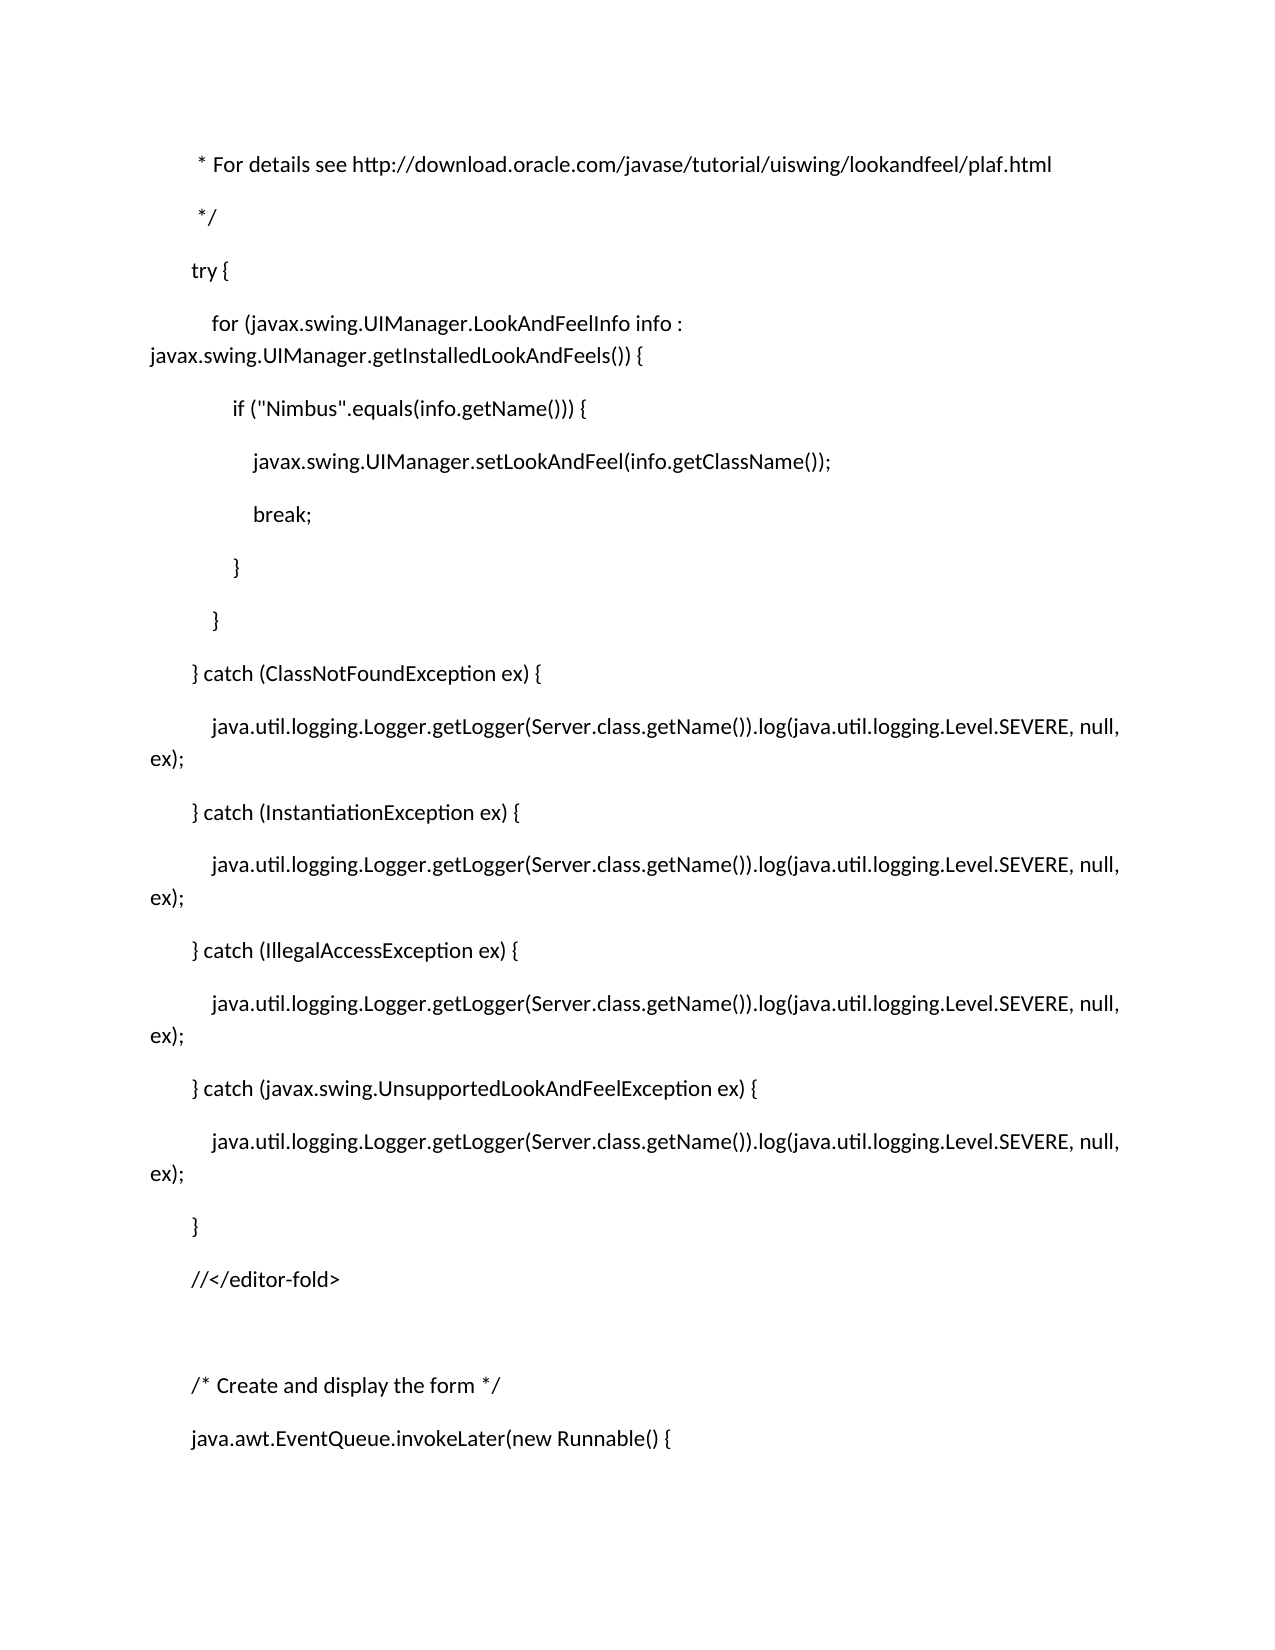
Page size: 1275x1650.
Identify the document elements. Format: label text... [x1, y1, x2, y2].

text break; [150, 500, 1125, 528]
text * For details see http://download.oracle.com/javase/tutorial/uiswing/lookandfeel/plaf.html [150, 150, 1125, 178]
text java.awt.EventQueue.invokeLater(new Runnable() { [150, 1424, 1125, 1452]
text } catch (InstantiationException ex) { [150, 798, 1125, 826]
text java.util.logging.Logger.getLogger(Server.class.getName()).log(java.util.logging.Level.SEVERE, null, ex); [150, 851, 1125, 911]
text } catch (ClassNotFoundException ex) { [150, 659, 1125, 687]
text //</editor-fold> [150, 1265, 1125, 1293]
text if ("Nimbus".equals(info.getName())) { [150, 394, 1125, 422]
text } [150, 553, 1125, 581]
text } catch (javax.swing.UnsupportedLookAndFeelException ex) { [150, 1074, 1125, 1102]
text */ [150, 203, 1125, 231]
text /* Create and display the form */ [150, 1371, 1125, 1399]
text java.util.logging.Logger.getLogger(Server.class.getName()).log(java.util.logging.Level.SEVERE, null, ex); [150, 1127, 1125, 1187]
text } [150, 1212, 1125, 1240]
text java.util.logging.Logger.getLogger(Server.class.getName()).log(java.util.logging.Level.SEVERE, null, ex); [150, 989, 1125, 1049]
text java.util.logging.Logger.getLogger(Server.class.getName()).log(java.util.logging.Level.SEVERE, null, ex); [150, 712, 1125, 773]
text } [150, 606, 1125, 634]
text } catch (IllegalAccessException ex) { [150, 936, 1125, 964]
text javax.swing.UIManager.setLookAndFeel(info.getClassName()); [150, 447, 1125, 475]
text for (javax.swing.UIManager.LookAndFeelInfo info : javax.swing.UIManager.getInstalledLookAndFeels()) { [150, 309, 1125, 369]
text try { [150, 256, 1125, 284]
